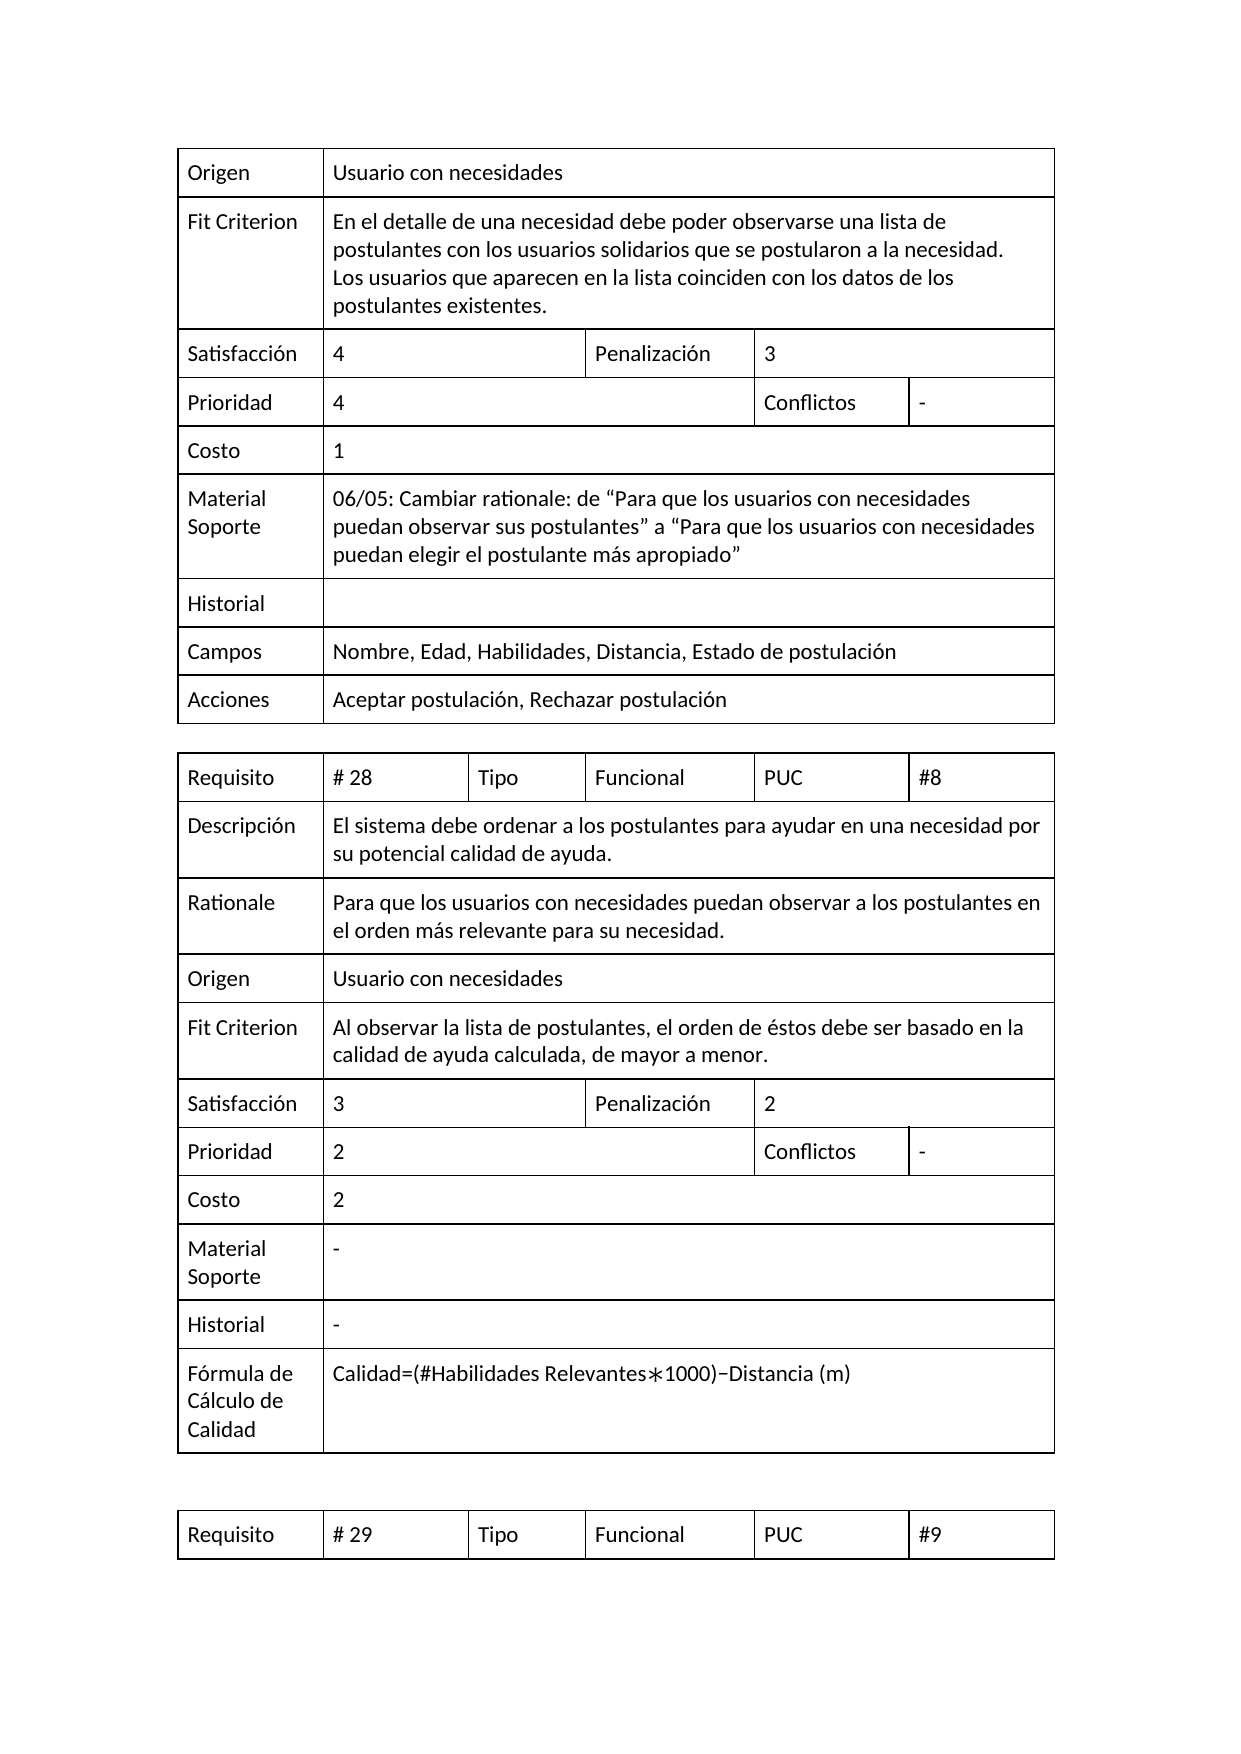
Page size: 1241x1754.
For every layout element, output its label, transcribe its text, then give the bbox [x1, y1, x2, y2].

table_header # 29 [324, 1511, 468, 1558]
table_cell Costo [179, 427, 323, 473]
table_cell 06/05: Cambiar rationale: de “Para que los usuarios con necesidades puedan observar sus postulantes” a “Para que los usuarios con necesidades puedan elegir el postulante más apropiado” [324, 475, 1054, 578]
table_cell Usuario con necesidades [324, 149, 1054, 196]
table_cell Material Soporte [179, 475, 323, 578]
table_cell Costo [179, 1176, 323, 1223]
table_cell Acciones [179, 676, 323, 723]
table_cell Conflictos [755, 378, 908, 425]
table_header #9 [910, 1511, 1054, 1558]
table_cell Para que los usuarios con necesidades puedan observar a los postulantes en el orden más relevante para su necesidad. [324, 879, 1054, 953]
table_cell - [324, 1301, 1054, 1348]
table_cell - [910, 1128, 1054, 1175]
table_cell 3 [755, 330, 1054, 377]
table_cell Prioridad [179, 1128, 323, 1175]
table_cell Origen [179, 955, 323, 1002]
table_cell Satisfacción [179, 1080, 323, 1126]
table_cell El sistema debe ordenar a los postulantes para ayudar en una necesidad por su potencial calidad de ayuda. [324, 802, 1054, 877]
table_header Tipo [469, 1511, 585, 1558]
table_cell Fit Criterion [179, 1003, 323, 1078]
table_header Funcional [586, 754, 754, 801]
table_cell Prioridad [179, 378, 323, 425]
table_cell Calidad=(#Habilidades Relevantes∗1000)−Distancia (m) [324, 1349, 1054, 1452]
table_cell Nombre, Edad, Habilidades, Distancia, Estado de postulación [324, 628, 1054, 674]
table_cell - [910, 378, 1054, 425]
table_cell Conflictos [755, 1128, 908, 1175]
table_cell 1 [324, 427, 1054, 473]
table_cell 4 [324, 378, 754, 425]
table_header #8 [910, 754, 1054, 801]
table_cell Penalización [586, 1080, 754, 1126]
table_header Requisito [179, 754, 323, 801]
table_cell Material Soporte [179, 1225, 323, 1299]
table_cell 2 [755, 1080, 1054, 1126]
table_cell En el detalle de una necesidad debe poder observarse una lista de postulantes con los usuarios solidarios que se postularon a la necesidad. Los usuarios que aparecen en la lista coinciden con los datos de los postulantes existentes. [324, 198, 1054, 328]
table_cell 2 [324, 1176, 1054, 1223]
table_cell Penalización [586, 330, 754, 377]
table_header Requisito [179, 1511, 323, 1558]
table_header PUC [755, 1511, 908, 1558]
table_cell Descripción [179, 802, 323, 877]
table_cell Fit Criterion [179, 198, 323, 328]
table_cell Rationale [179, 879, 323, 953]
table_cell - [324, 1225, 1054, 1299]
table_cell Campos [179, 628, 323, 674]
table_cell 3 [324, 1080, 585, 1126]
table_cell Al observar la lista de postulantes, el orden de éstos debe ser basado en la calidad de ayuda calculada, de mayor a menor. [324, 1003, 1054, 1078]
table_header # 28 [324, 754, 468, 801]
table_cell 2 [324, 1128, 754, 1175]
table_cell 4 [324, 330, 585, 377]
table_cell Satisfacción [179, 330, 323, 377]
table_header Funcional [586, 1511, 754, 1558]
table_cell Usuario con necesidades [324, 955, 1054, 1002]
table_cell [324, 579, 1054, 626]
table_header PUC [755, 754, 908, 801]
table_cell Historial [179, 579, 323, 626]
table_header Tipo [469, 754, 585, 801]
table_cell Historial [179, 1301, 323, 1348]
table_cell Aceptar postulación, Rechazar postulación [324, 676, 1054, 723]
table_cell Origen [179, 149, 323, 196]
table_cell Fórmula de Cálculo de Calidad [179, 1349, 323, 1452]
